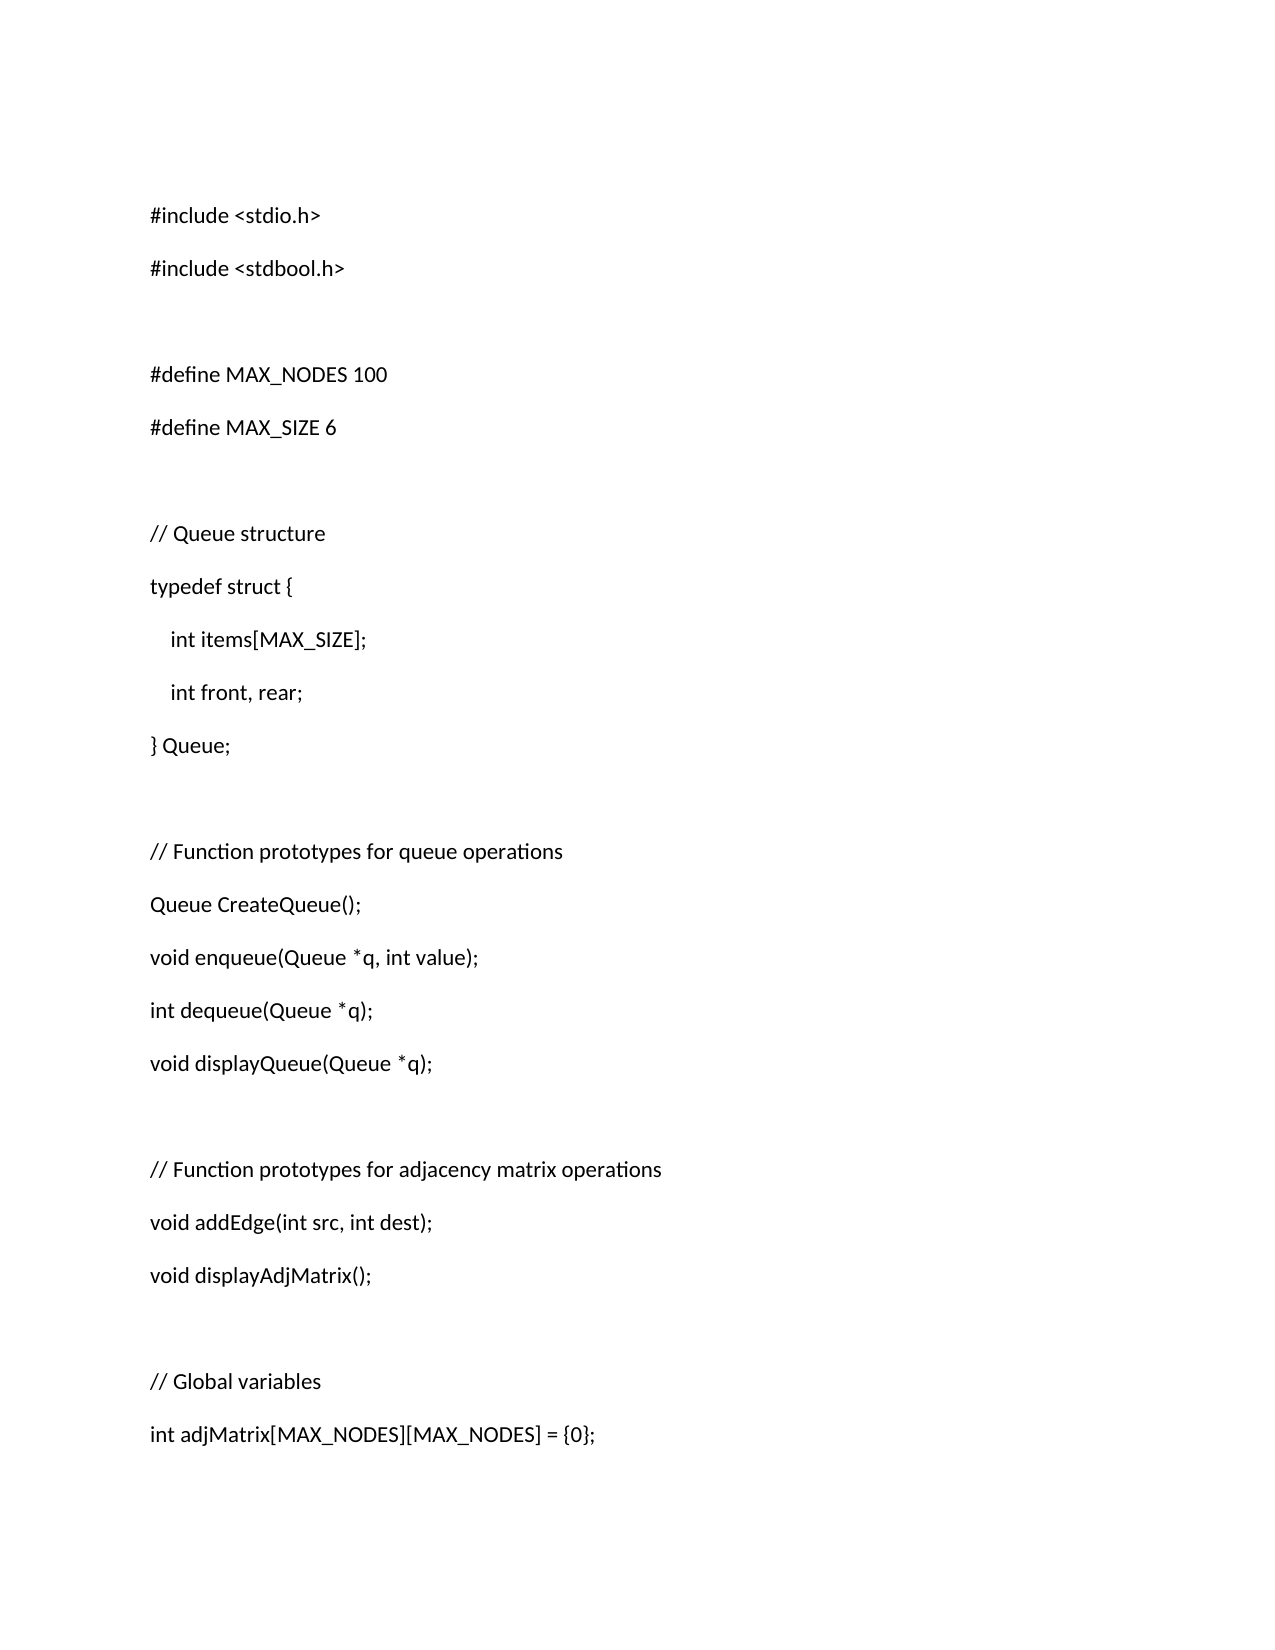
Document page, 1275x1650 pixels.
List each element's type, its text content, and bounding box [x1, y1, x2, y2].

text void displayQueue(Queue *q); [150, 1049, 1125, 1077]
text // Global variables [150, 1367, 1125, 1396]
text int items[MAX_SIZE]; [150, 625, 1125, 653]
text int dequeue(Queue *q); [150, 996, 1125, 1024]
text // Function prototypes for queue operations [150, 837, 1125, 865]
text // Queue structure [150, 519, 1125, 547]
text int front, rear; [150, 678, 1125, 706]
text typedef struct { [150, 572, 1125, 600]
text #define MAX_NODES 100 [150, 360, 1125, 388]
text int adjMatrix[MAX_NODES][MAX_NODES] = {0}; [150, 1421, 1125, 1448]
text Queue CreateQueue(); [150, 890, 1125, 918]
text void addEdge(int src, int dest); [150, 1208, 1125, 1236]
text // Function prototypes for adjacency matrix operations [150, 1155, 1125, 1183]
text void enqueue(Queue *q, int value); [150, 943, 1125, 971]
text #include <stdbool.h> [150, 254, 1125, 282]
text #include <stdio.h> [150, 201, 1125, 229]
text #define MAX_SIZE 6 [150, 413, 1125, 441]
text void displayAdjMatrix(); [150, 1261, 1125, 1289]
text } Queue; [150, 731, 1125, 759]
